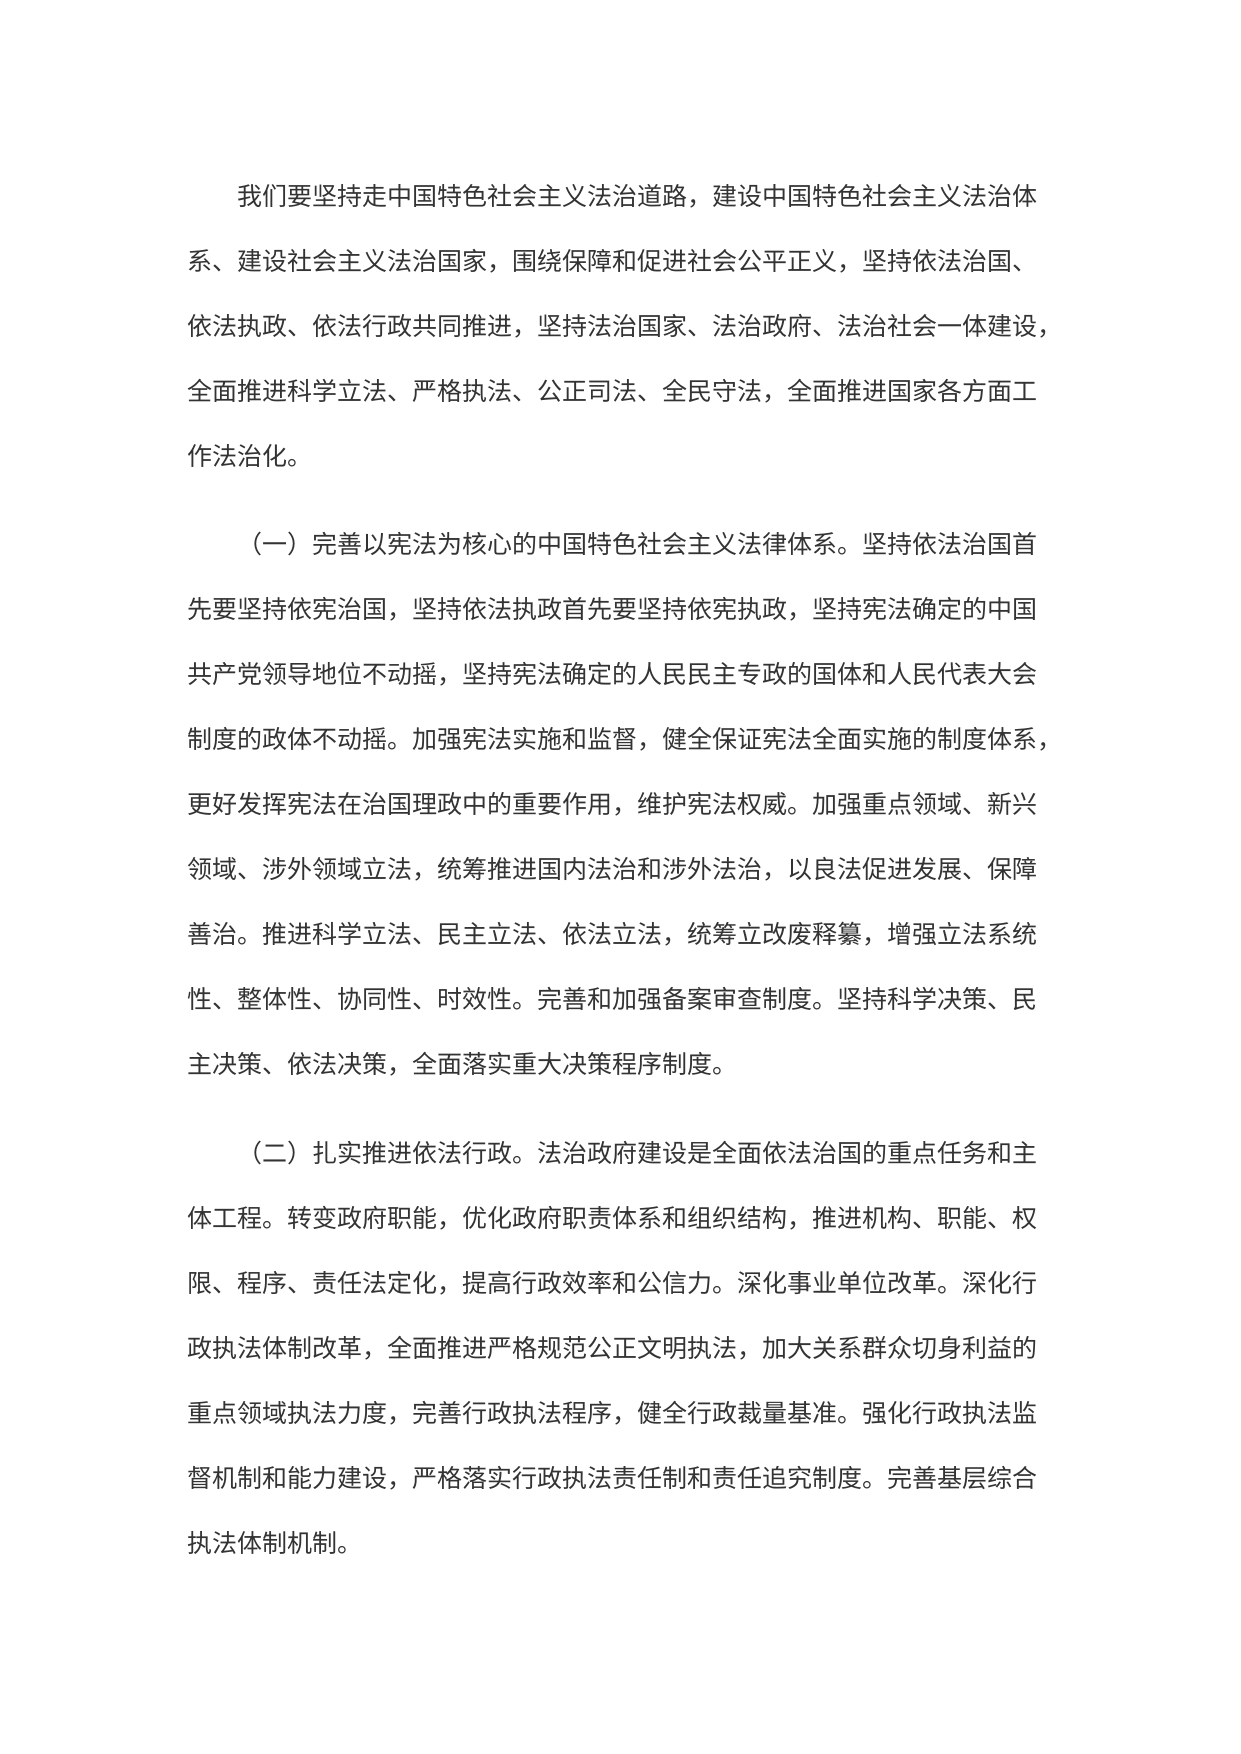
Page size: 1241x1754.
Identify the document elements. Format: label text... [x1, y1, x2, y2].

text 我们要坚持走中国特色社会主义法治道路，建设中国特色社会主义法治体系、建设社会主义法治国家，围绕保障和促进社会公平正义，坚持依法治国、依法执政、依法行政共同推进，坚持法治国家、法治政府、法治社会一体建设，全面推进科学立法、严格执法、公正司法、全民守法，全面推进国家各方面工作法治化。 [187, 162, 1053, 487]
text （一）完善以宪法为核心的中国特色社会主义法律体系。坚持依法治国首先要坚持依宪治国，坚持依法执政首先要坚持依宪执政，坚持宪法确定的中国共产党领导地位不动摇，坚持宪法确定的人民民主专政的国体和人民代表大会制度的政体不动摇。加强宪法实施和监督，健全保证宪法全面实施的制度体系，更好发挥宪法在治国理政中的重要作用，维护宪法权威。加强重点领域、新兴领域、涉外领域立法，统筹推进国内法治和涉外法治，以良法促进发展、保障善治。推进科学立法、民主立法、依法立法，统筹立改废释纂，增强立法系统性、整体性、协同性、时效性。完善和加强备案审查制度。坚持科学决策、民主决策、依法决策，全面落实重大决策程序制度。 [187, 510, 1053, 1095]
text （二）扎实推进依法行政。法治政府建设是全面依法治国的重点任务和主体工程。转变政府职能，优化政府职责体系和组织结构，推进机构、职能、权限、程序、责任法定化，提高行政效率和公信力。深化事业单位改革。深化行政执法体制改革，全面推进严格规范公正文明执法，加大关系群众切身利益的重点领域执法力度，完善行政执法程序，健全行政裁量基准。强化行政执法监督机制和能力建设，严格落实行政执法责任制和责任追究制度。完善基层综合执法体制机制。 [187, 1119, 1053, 1574]
